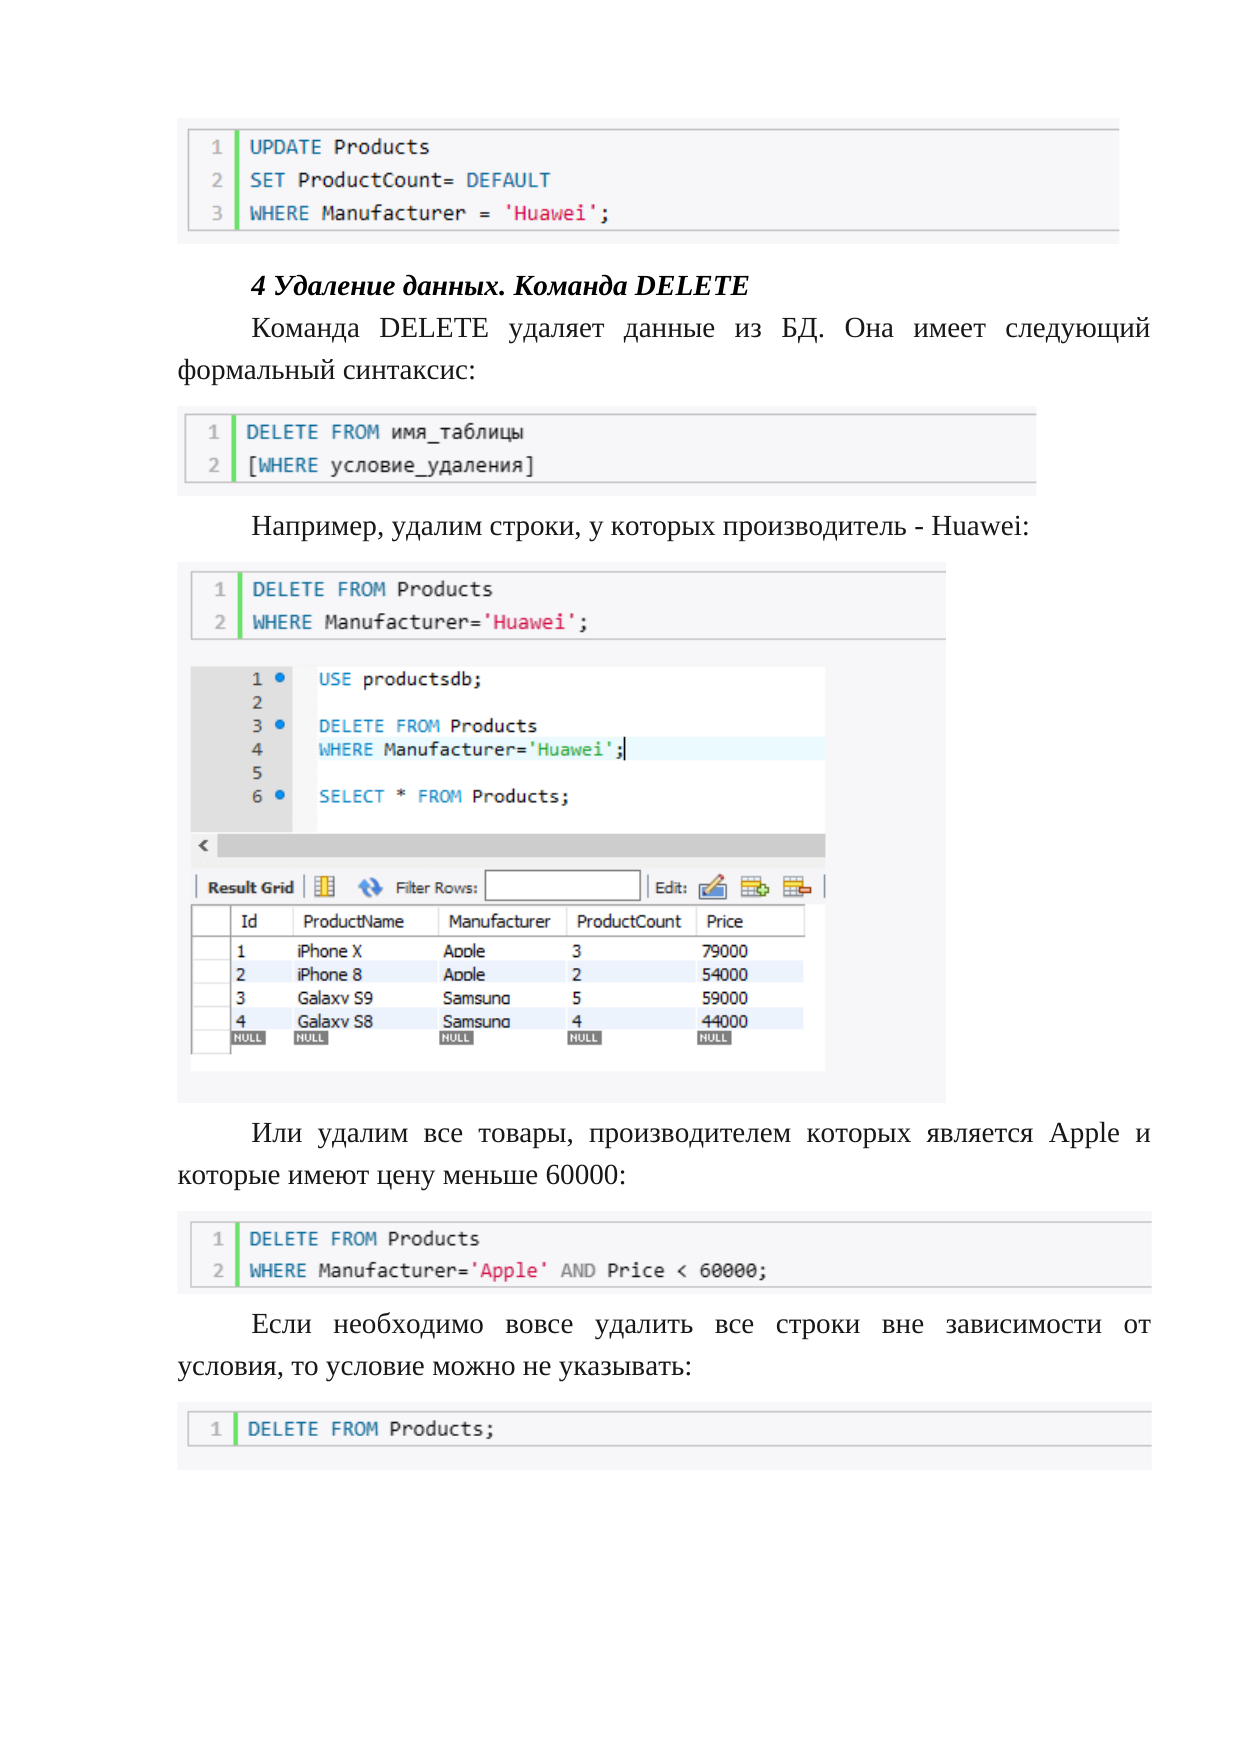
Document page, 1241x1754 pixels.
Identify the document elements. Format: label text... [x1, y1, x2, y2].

picture [177, 1402, 1152, 1470]
text Если необходимо вовсе удалить все строки вне зависимости от условия, то условие можно не указывать: [177, 1306, 1152, 1382]
subtitle 4 Удаление данных. Команда DELETE [177, 268, 1152, 302]
picture [177, 118, 1120, 244]
text Команда DELETE удаляет данные из БД. Она имеет следующий формальный синтаксис: [177, 310, 1152, 385]
picture [177, 406, 1037, 496]
picture [177, 562, 946, 1103]
picture [177, 1211, 1152, 1294]
text Например, удалим строки, у которых производитель - Huawei: [177, 508, 1152, 541]
text Или удалим все товары, производителем которых является Apple и которые имеют цену меньше 60000: [177, 1115, 1152, 1191]
